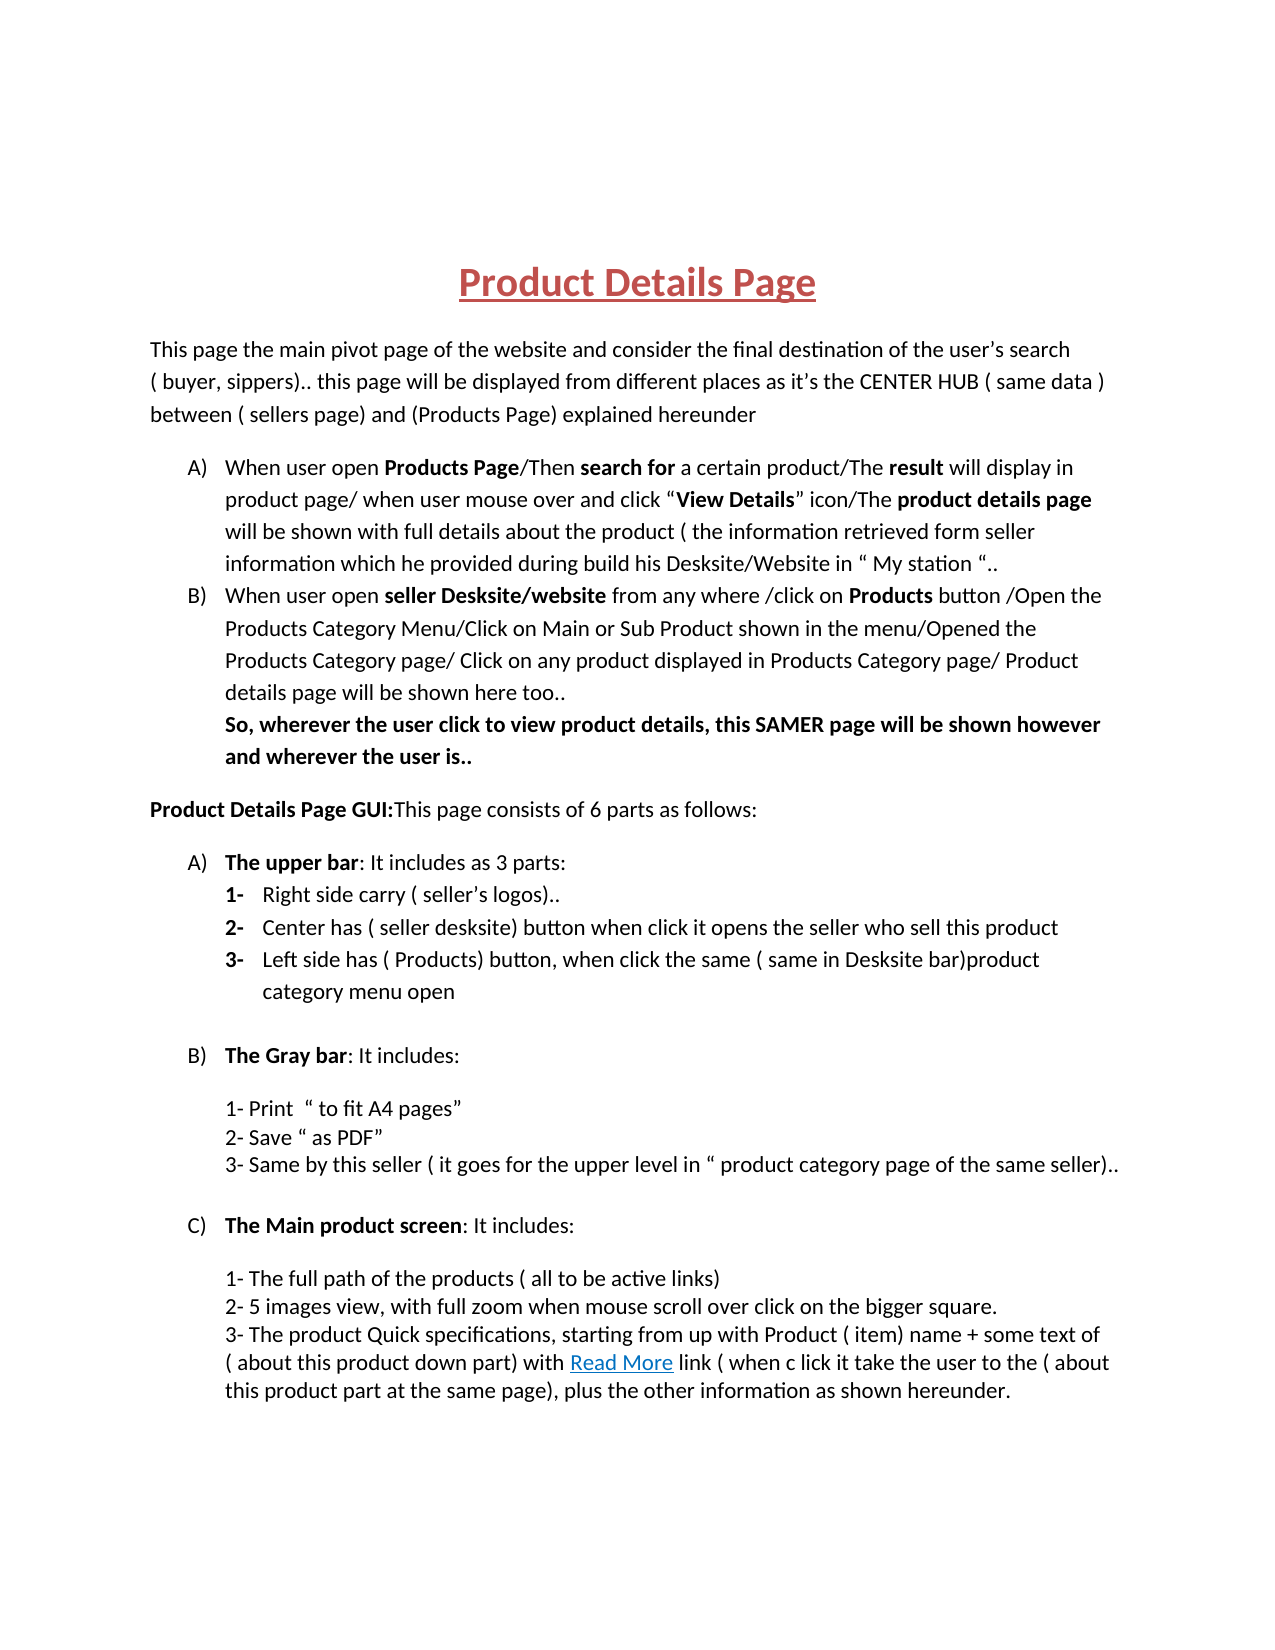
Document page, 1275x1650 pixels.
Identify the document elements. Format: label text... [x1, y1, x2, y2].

list The Gray bar: It includes: [187, 1042, 1125, 1069]
list Left side has ( Products) button, when click the same ( same in Desksite bar)product category menu open [225, 945, 1125, 1005]
text 2- 5 images view, with full zoom when mouse scroll over click on the bigger square. [225, 1292, 1125, 1320]
list The Main product screen: It includes: [187, 1211, 1125, 1239]
text 2- Save “ as PDF” [225, 1123, 1125, 1151]
text 1- The full path of the products ( all to be active links) [225, 1264, 1125, 1292]
text Product Details Page GUI:This page consists of 6 parts as follows: [150, 795, 1125, 823]
text 1- Print “ to fit A4 pages” [225, 1094, 1125, 1123]
list When user open seller Desksite/website from any where /click on Products button /Open the Products Category Menu/Click on Main or Sub Product shown in the menu/Opened the Products Category page/ Click on any product displayed in Products Category page/ Product details page will be shown here too.. [187, 581, 1125, 706]
list The upper bar: It includes as 3 parts: [187, 848, 1125, 876]
text 3- Same by this seller ( it goes for the upper level in “ product category page of the same seller).. [225, 1151, 1125, 1179]
text Product Details Page [150, 256, 1125, 307]
text This page the main pivot page of the website and consider the final destination of the user’s search ( buyer, sippers).. this page will be displayed from different places as it’s the CENTER HUB ( same data ) between ( sellers page) and (Products Page) explained hereunder [150, 335, 1125, 428]
list So, wherever the user click to view product details, this SAMER page will be shown however and wherever the user is.. [225, 710, 1125, 770]
text 3- The product Quick specifications, starting from up with Product ( item) name + some text of ( about this product down part) with Read More link ( when c lick it take the user to the ( about this product part at the same page), plus the other information as shown hereunder. [225, 1320, 1125, 1404]
list Right side carry ( seller’s logos).. [225, 881, 1125, 909]
list Center has ( seller desksite) button when click it opens the seller who sell this product [225, 913, 1125, 941]
list When user open Products Page/Then search for a certain product/The result will display in product page/ when user mouse over and click “View Details” icon/The product details page will be shown with full details about the product ( the information retrieved form seller information which he provided during build his Desksite/Website in “ My station “.. [187, 453, 1125, 577]
